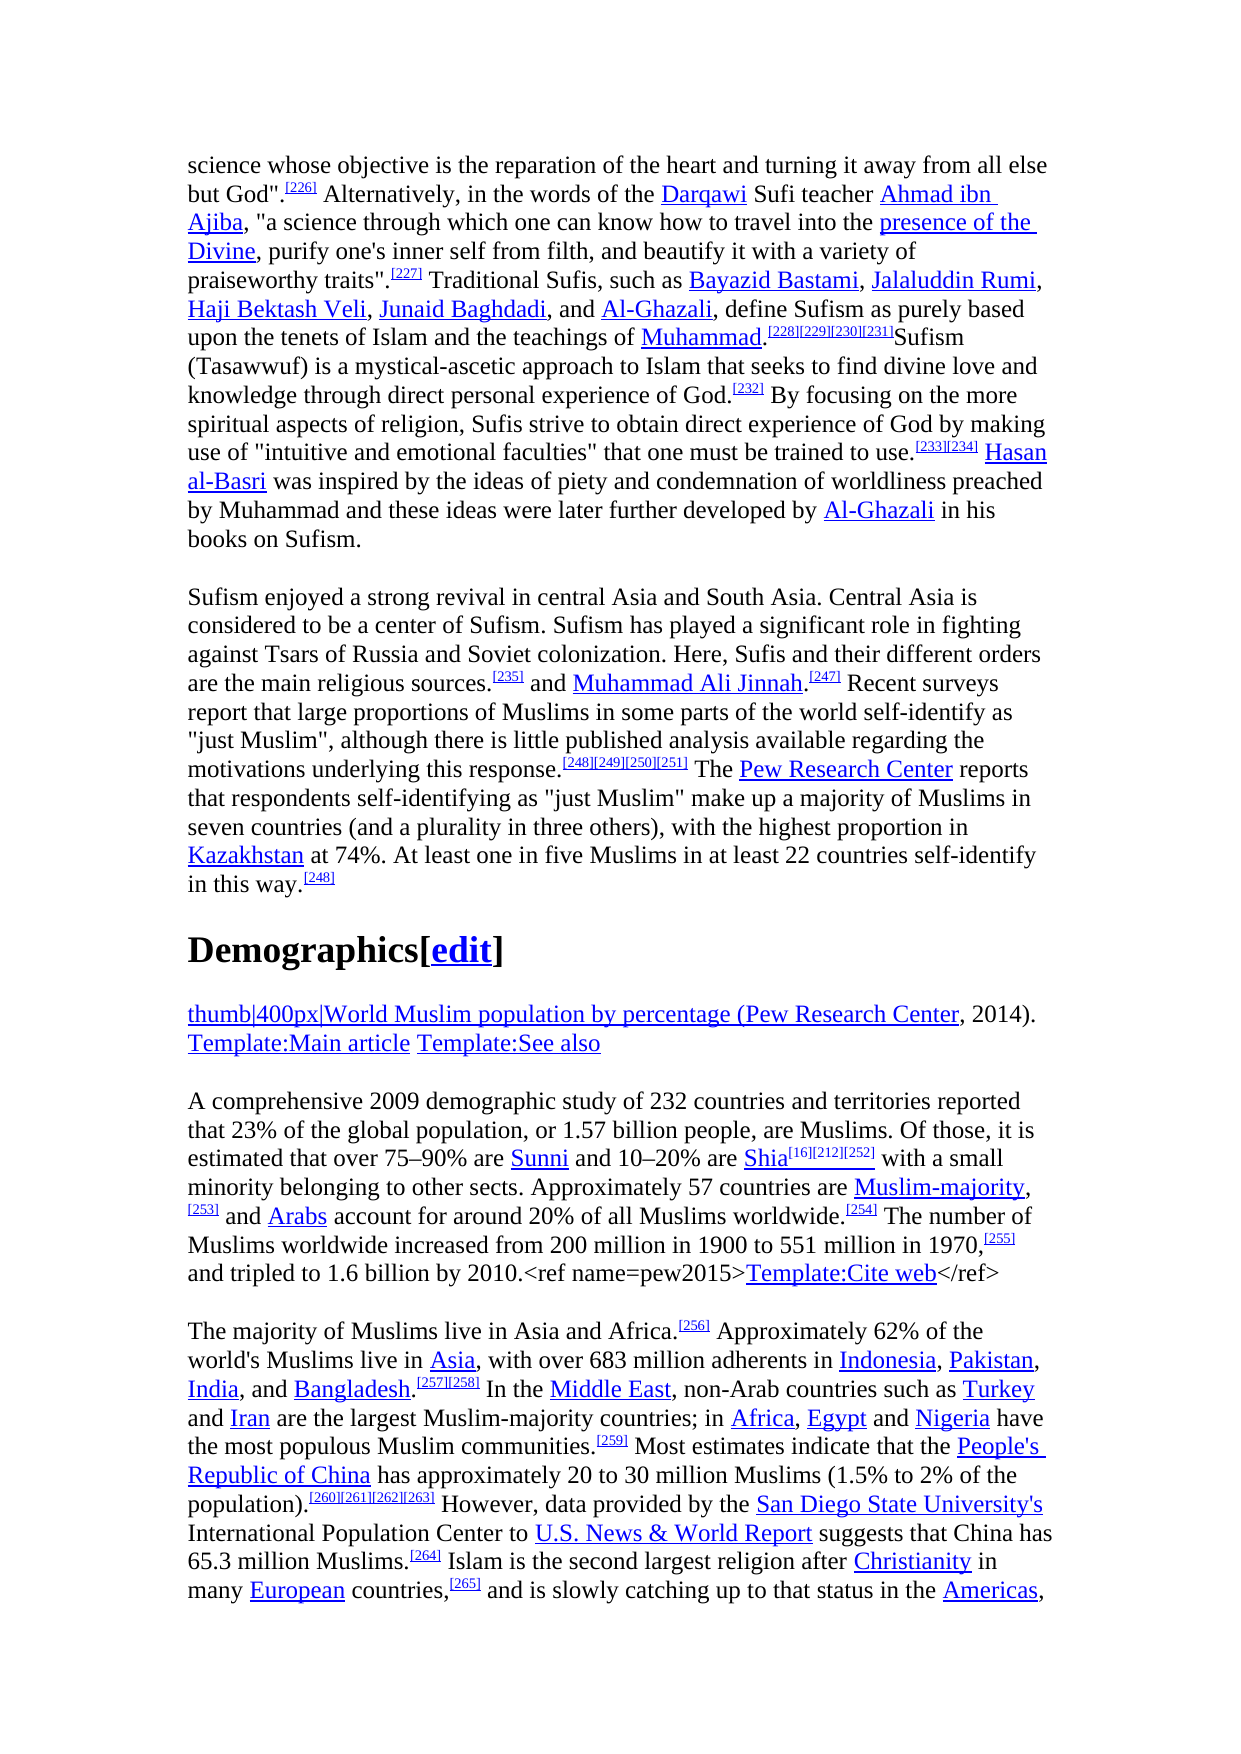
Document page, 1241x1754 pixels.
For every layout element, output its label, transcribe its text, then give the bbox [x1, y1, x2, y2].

text thumb|400px|World Muslim population by percentage (Pew Research Center, 2014). Template:Main article Template:See also [187, 999, 1053, 1057]
subtitle Demographics[edit] [187, 927, 1053, 970]
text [187, 1316, 1053, 1604]
text A comprehensive 2009 demographic study of 232 countries and territories reported that 23% of the global population, or 1.57 billion people, are Muslims. Of those, it is estimated that over 75–90% are Sunni and 10–20% are Shia[16][212][252] with a small minority belonging to other sects. Approximately 57 countries are Muslim-majority,[253] and Arabs account for around 20% of all Muslims worldwide.[254] The number of Muslims worldwide increased from 200 million in 1900 to 551 million in 1970,[255] and tripled to 1.6 billion by 2010.<ref name=pew2015>Template:Cite web</ref> [187, 1086, 1053, 1287]
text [187, 150, 1053, 552]
text Sufism enjoyed a strong revival in central Asia and South Asia. Central Asia is considered to be a center of Sufism. Sufism has played a significant role in fighting against Tsars of Russia and Soviet colonization. Here, Sufis and their different orders are the main religious sources.[235] and Muhammad Ali Jinnah.[247] Recent surveys report that large proportions of Muslims in some parts of the world self-identify as "just Muslim", although there is little published analysis available regarding the motivations underlying this response.[248][249][250][251] The Pew Research Center reports that respondents self-identifying as "just Muslim" make up a majority of Muslims in seven countries (and a plurality in three others), with the highest proportion in Kazakhstan at 74%. At least one in five Muslims in at least 22 countries self-identify in this way.[248] [187, 582, 1053, 898]
